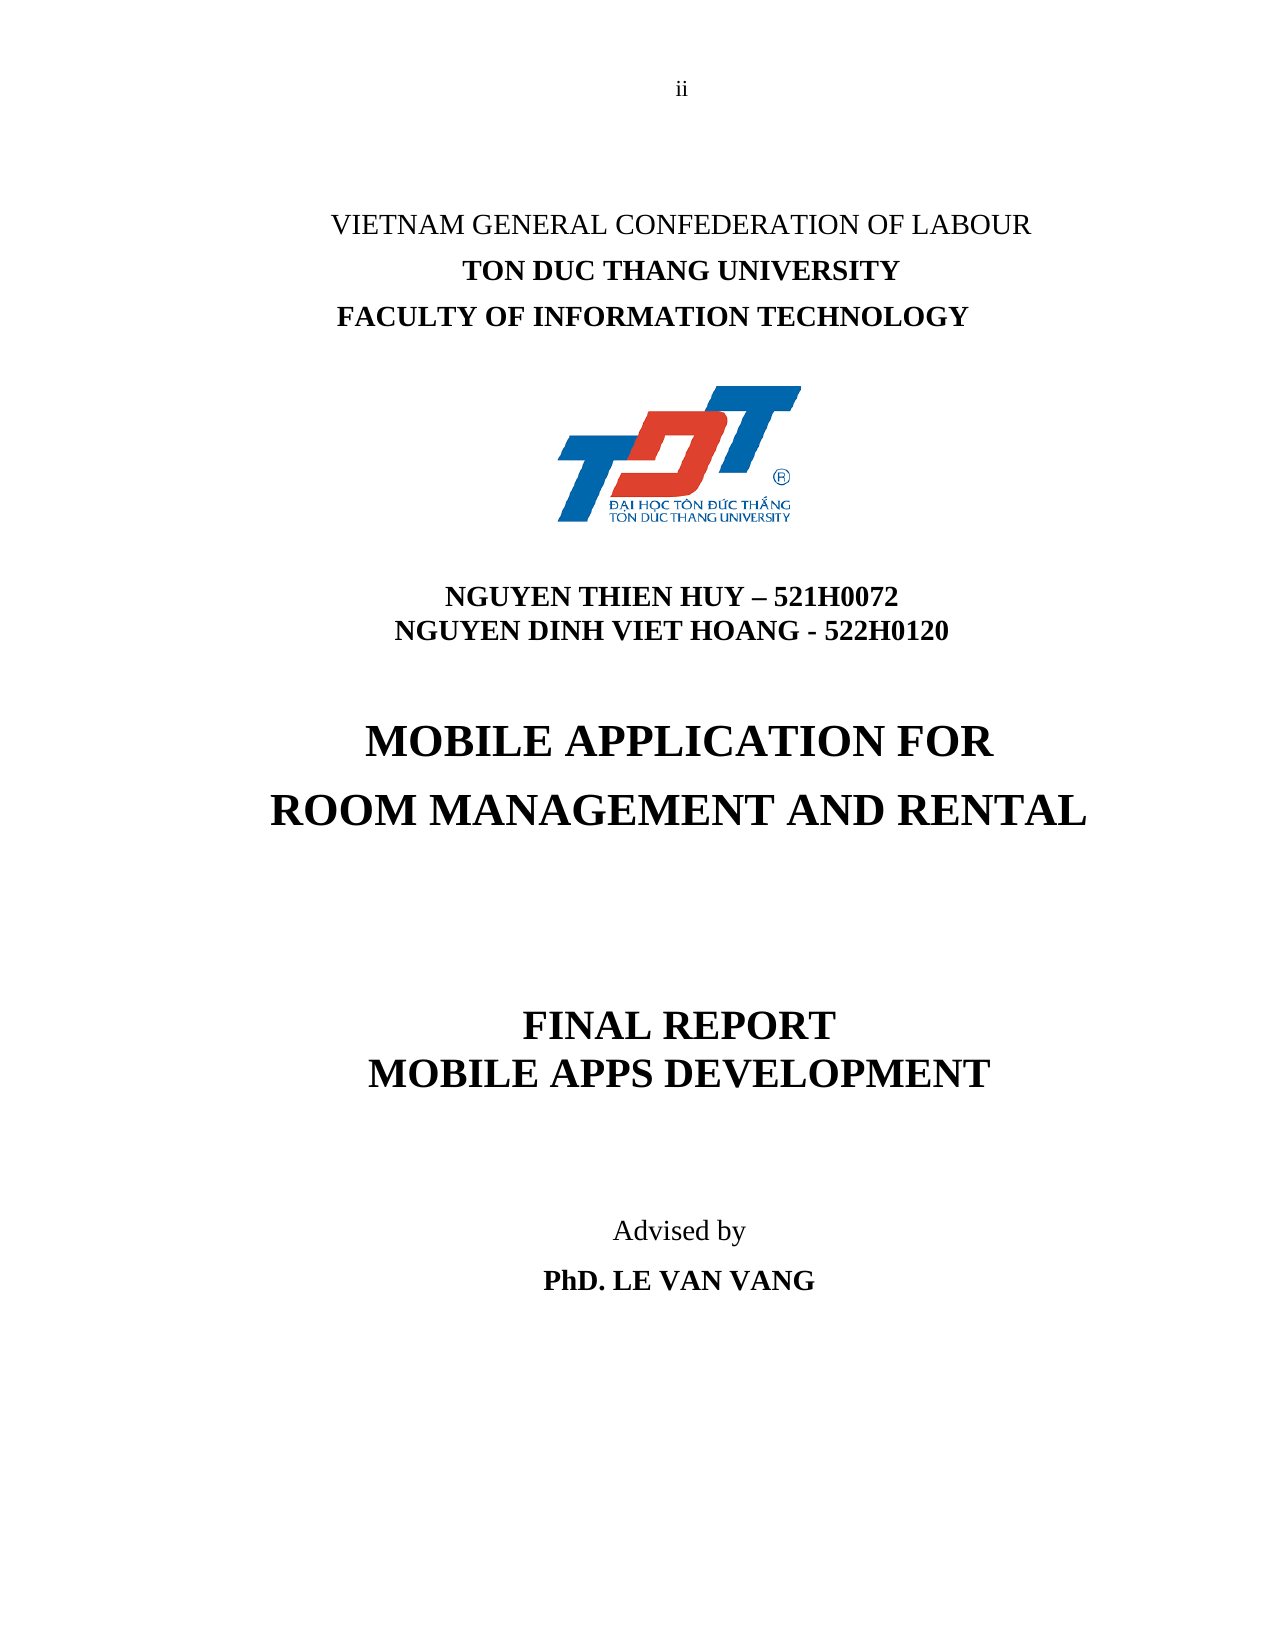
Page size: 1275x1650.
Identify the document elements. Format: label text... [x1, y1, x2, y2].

text VIETNAM GENERAL CONFEDERATION OF LABOUR [263, 207, 1099, 241]
text NGUYEN THIEN HUY – 521H0072 [192, 579, 1151, 613]
text MOBILE APPS DEVELOPMENT [207, 1048, 1151, 1096]
text Advised by [207, 1213, 1151, 1247]
text FINAL REPORT [207, 1000, 1151, 1048]
text ROOM MANAGEMENT AND RENTAL [207, 783, 1151, 835]
text FACULTY OF INFORMATION TECHNOLOGY [207, 299, 1099, 333]
text NGUYEN DINH VIET HOANG - 522H0120 [192, 613, 1151, 646]
picture [557, 386, 802, 522]
text TON DUC THANG UNIVERSITY [263, 253, 1099, 287]
text MOBILE APPLICATION FOR [207, 713, 1151, 766]
text PhD. LE VAN VANG [207, 1263, 1151, 1297]
